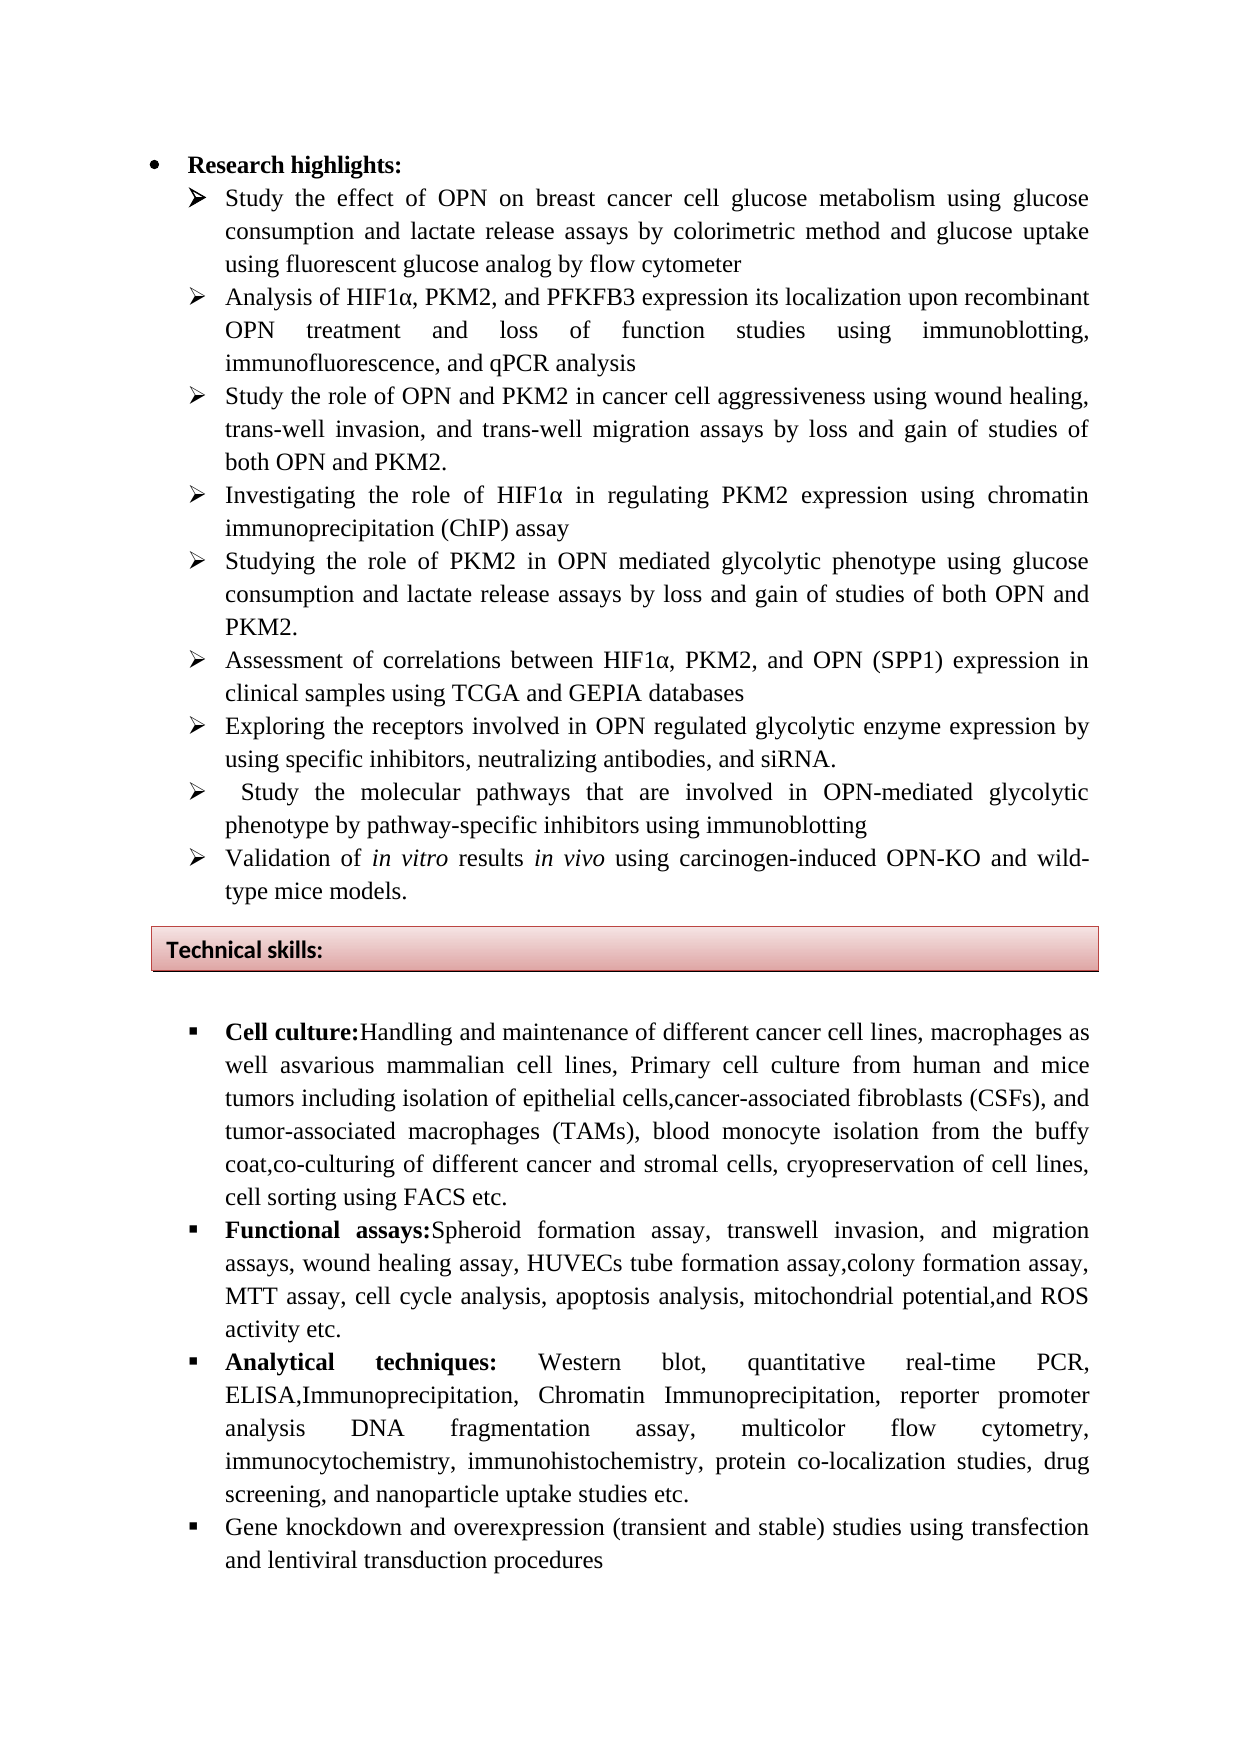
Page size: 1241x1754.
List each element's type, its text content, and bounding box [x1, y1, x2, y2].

list Functional assays:Spheroid formation assay, transwell invasion, and migration assays, wound healing assay, HUVECs tube formation assay,colony formation assay, MTT assay, cell cycle analysis, apoptosis analysis, mitochondrial potential,and ROS activity etc. [187, 1215, 1090, 1343]
list Study the role of OPN and PKM2 in cancer cell aggressiveness using wound healing, trans-well invasion, and trans-well migration assays by loss and gain of studies of both OPN and PKM2. [187, 381, 1090, 476]
list Gene knockdown and overexpression (transient and stable) studies using transfection and lentiviral transduction procedures [187, 1512, 1090, 1574]
list Exploring the receptors involved in OPN regulated glycolytic enzyme expression by using specific inhibitors, neutralizing antibodies, and siRNA. [187, 711, 1090, 773]
list Validation of in vitro results in vivo using carcinogen-induced OPN-KO and wild-type mice models. [187, 843, 1090, 905]
list Investigating the role of HIF1α in regulating PKM2 expression using chromatin immunoprecipitation (ChIP) assay [187, 480, 1090, 542]
list Study the molecular pathways that are involved in OPN-mediated glycolytic phenotype by pathway-specific inhibitors using immunoblotting [187, 777, 1090, 839]
list Study the effect of OPN on breast cancer cell glucose metabolism using glucose consumption and lactate release assays by colorimetric method and glucose uptake using fluorescent glucose analog by flow cytometer [187, 183, 1090, 278]
list Cell culture:Handling and maintenance of different cancer cell lines, macrophages as well asvarious mammalian cell lines, Primary cell culture from human and mice tumors including isolation of epithelial cells,cancer-associated fibroblasts (CSFs), and tumor-associated macrophages (TAMs), blood monocyte isolation from the buffy coat,co-culturing of different cancer and stromal cells, cryopreservation of cell lines, cell sorting using FACS etc. [187, 1017, 1090, 1211]
list Assessment of correlations between HIF1α, PKM2, and OPN (SPP1) expression in clinical samples using TCGA and GEPIA databases [187, 645, 1090, 707]
list Analytical techniques: Western blot, quantitative real-time PCR, ELISA,Immunoprecipitation, Chromatin Immunoprecipitation, reporter promoter analysis DNA fragmentation assay, multicolor flow cytometry, immunocytochemistry, immunohistochemistry, protein co-localization studies, drug screening, and nanoparticle uptake studies etc. [187, 1347, 1090, 1508]
list Research highlights: [150, 150, 1090, 179]
list Studying the role of PKM2 in OPN mediated glycolytic phenotype using glucose consumption and lactate release assays by loss and gain of studies of both OPN and PKM2. [187, 546, 1090, 641]
list Analysis of HIF1α, PKM2, and PFKFB3 expression its localization upon recombinant OPN treatment and loss of function studies using immunoblotting, immunofluorescence, and qPCR analysis [187, 282, 1090, 377]
